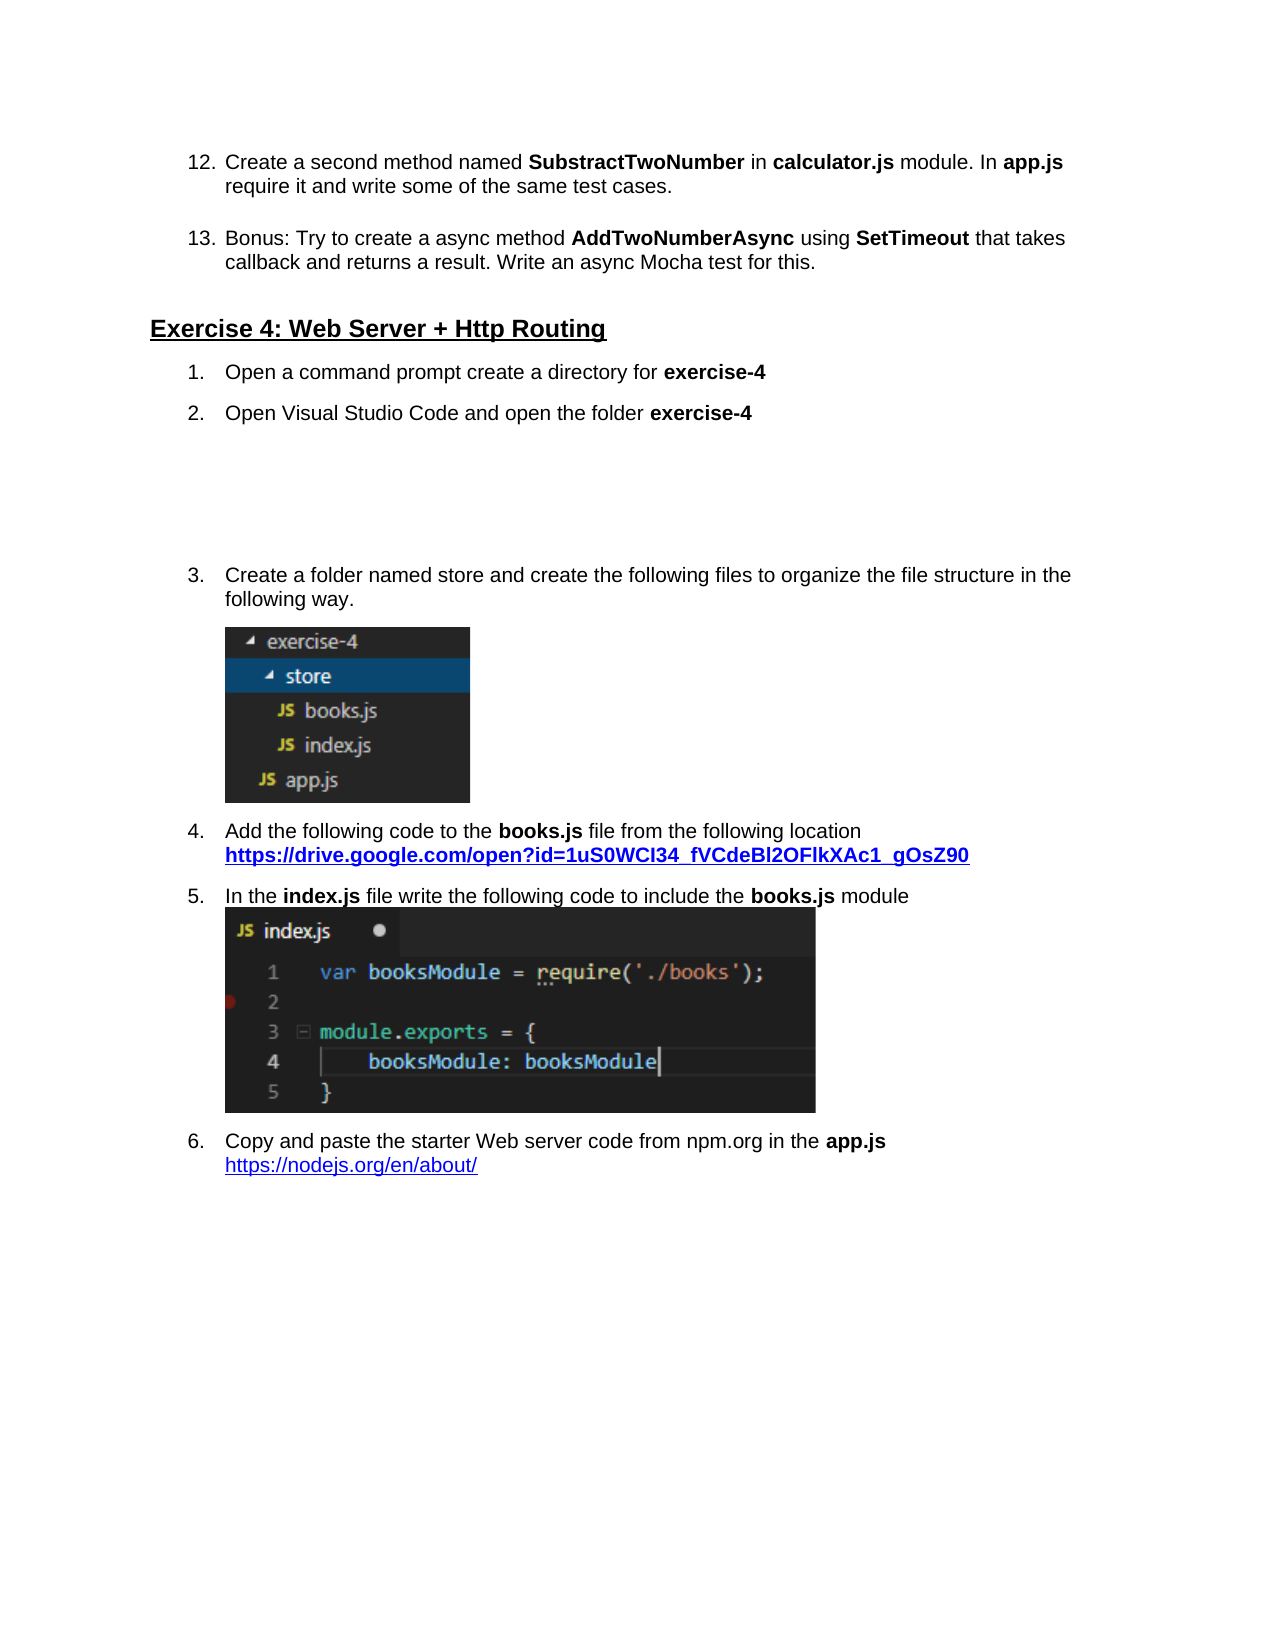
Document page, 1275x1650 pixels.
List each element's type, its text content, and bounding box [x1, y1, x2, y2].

picture [225, 907, 816, 1113]
list Copy and paste the starter Web server code from npm.org in the app.js [187, 1129, 1125, 1153]
list Open a command prompt create a directory for exercise-4 [187, 360, 1125, 384]
list Bonus: Try to create a async method AddTwoNumberAsync using SetTimeout that takes callback and returns a result. Write an async Mocha test for this. [187, 226, 1125, 274]
text Exercise 4: Web Server + Http Routing [150, 314, 1125, 343]
list Add the following code to the books.js file from the following location [187, 819, 1125, 843]
list In the index.js file write the following code to include the books.js module [187, 884, 1125, 908]
text https://nodejs.org/en/about/ [150, 1153, 1125, 1177]
list Open Visual Studio Code and open the folder exercise-4 [187, 401, 1125, 424]
picture [225, 627, 471, 803]
list Create a folder named store and create the following files to organize the file structure in the following way. [187, 563, 1125, 611]
list Create a second method named SubstractTwoNumber in calculator.js module. In app.js require it and write some of the same test cases. [187, 150, 1125, 226]
text https://drive.google.com/open?id=1uS0WCI34_fVCdeBl2OFlkXAc1_gOsZ90 [150, 843, 1125, 867]
